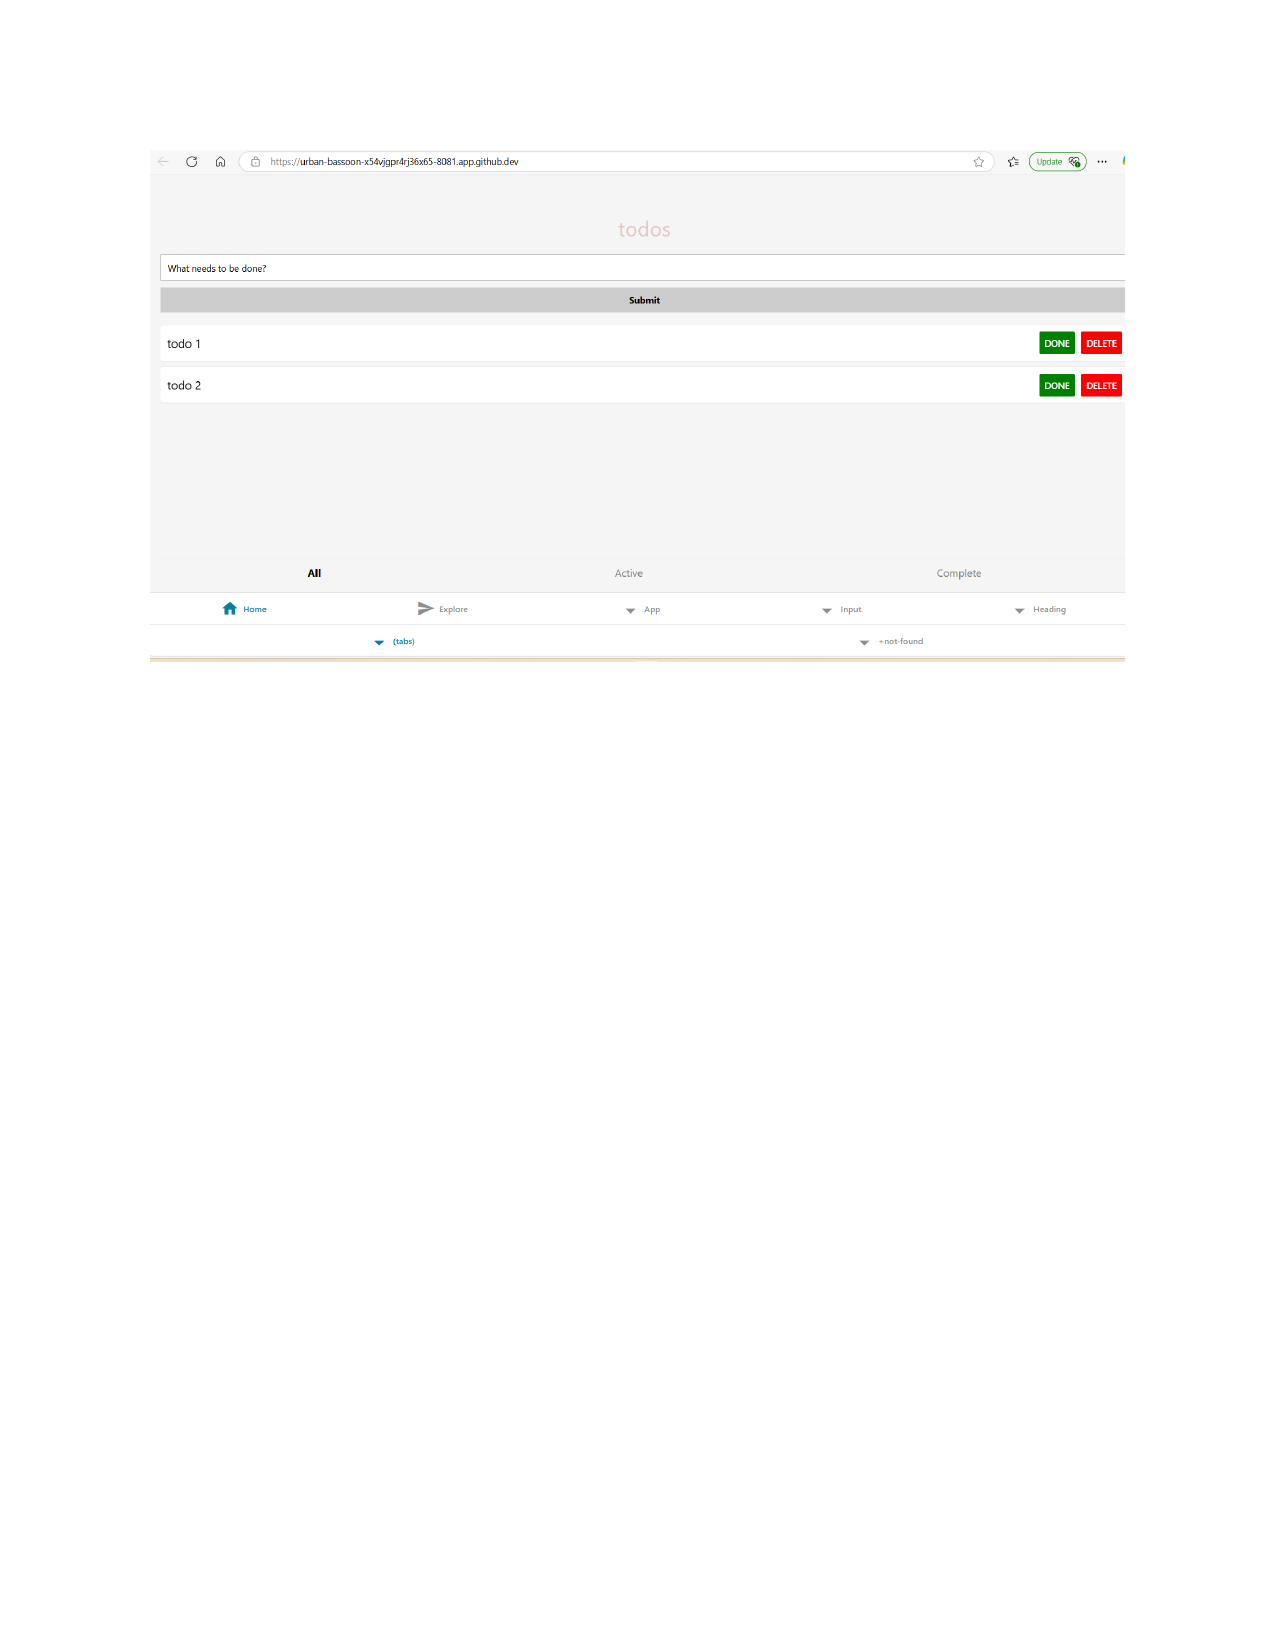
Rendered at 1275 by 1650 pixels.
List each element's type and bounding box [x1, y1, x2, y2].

picture [150, 150, 1125, 662]
